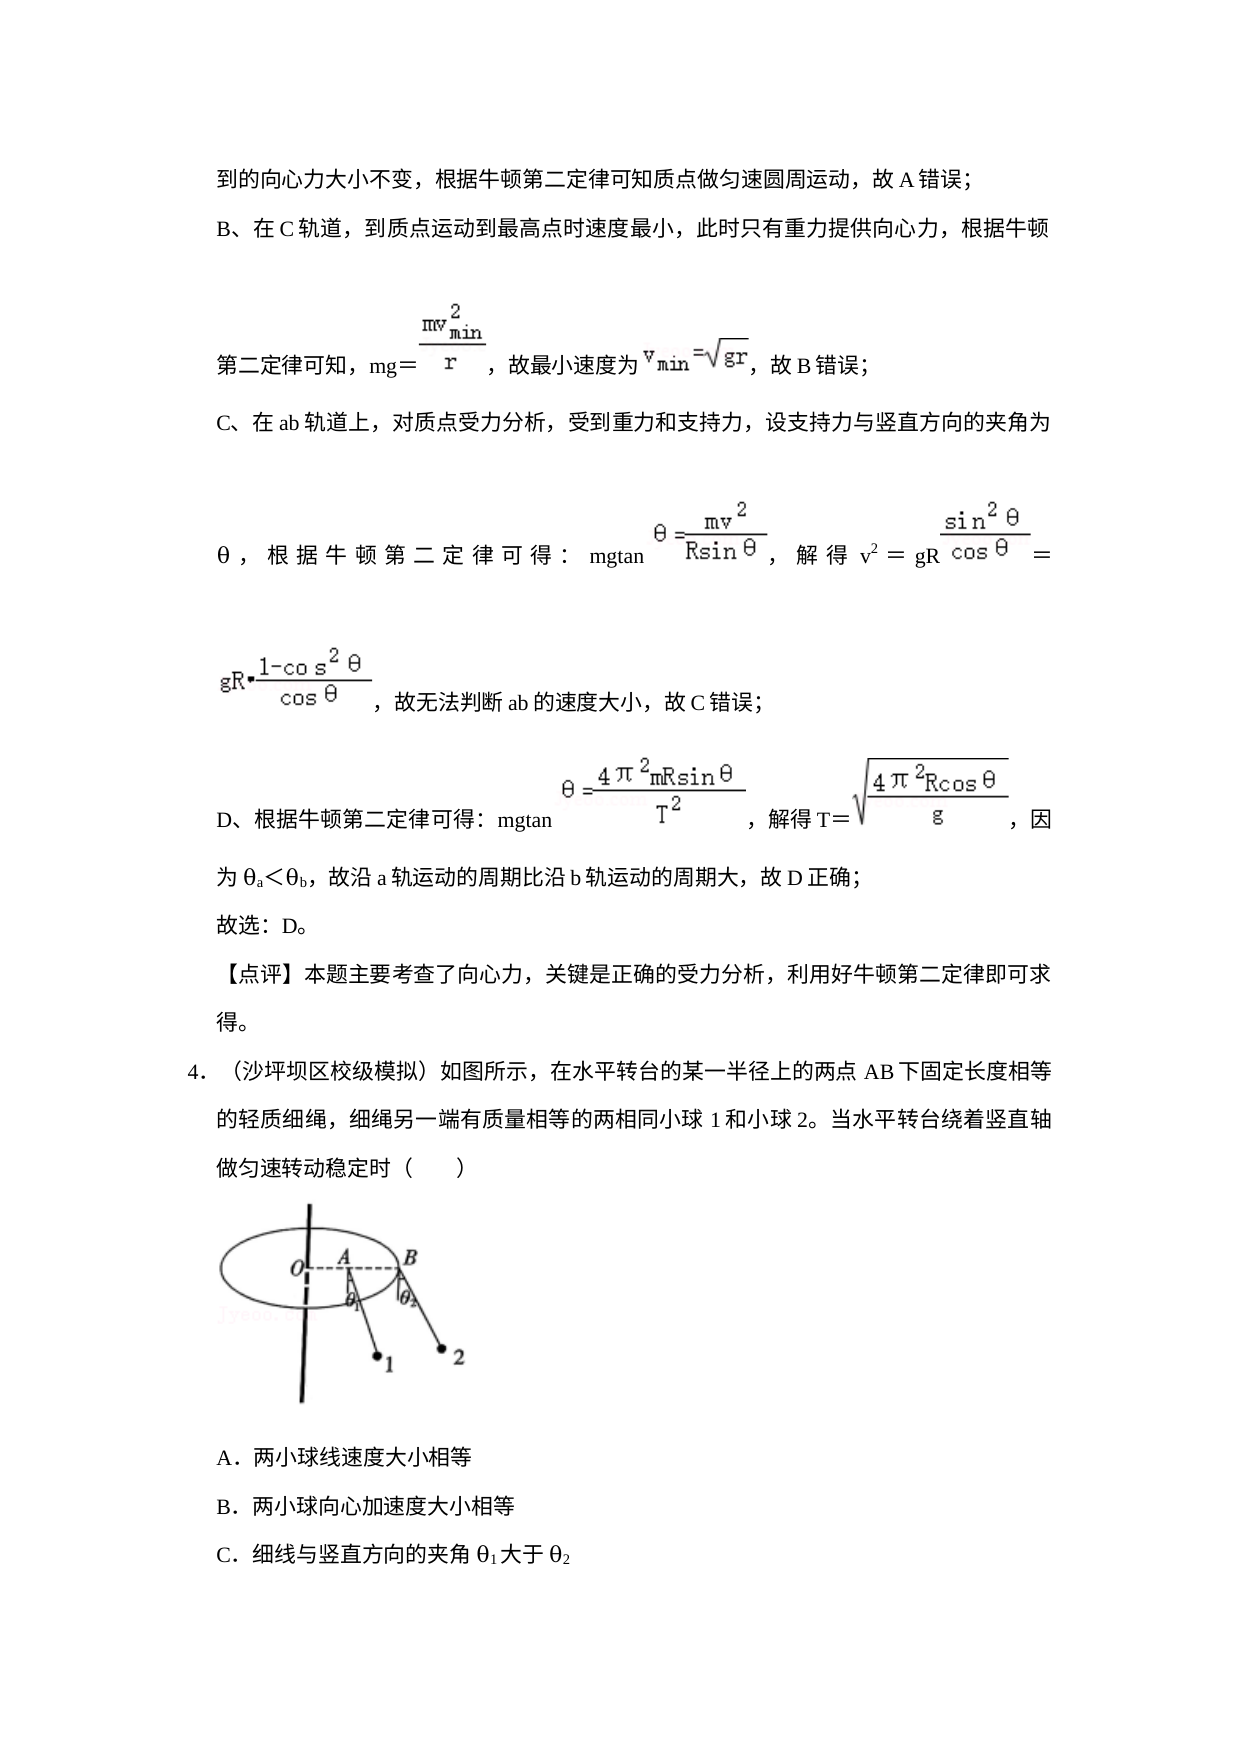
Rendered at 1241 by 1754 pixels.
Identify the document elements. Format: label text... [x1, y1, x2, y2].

text 【点评】本题主要考查了向心力，关键是正确的受力分析，利用好牛顿第二定律即可求得。 [216, 956, 1053, 1037]
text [216, 162, 1053, 194]
text B．两小球向心加速度大小相等 [187, 1488, 1053, 1521]
picture [216, 1199, 469, 1409]
text C．细线与竖直方向的夹角θ1大于θ2 [187, 1537, 1053, 1569]
text D、根据牛顿第二定律可得：mgtan，解得T＝，因为θa＜θb，故沿a轨运动的周期比沿b轨运动的周期大，故D正确； [216, 746, 1053, 892]
picture [639, 338, 749, 374]
text 4．（沙坪坝区校级模拟）如图所示，在水平转台的某一半径上的两点AB下固定长度相等的轻质细绳，细绳另一端有质量相等的两相同小球1和小球2。当水平转台绕着竖直轴做匀速转动稳定时（ ） [187, 1053, 1053, 1183]
picture [940, 499, 1031, 564]
text C、在ab轨道上，对质点受力分析，受到重力和支持力，设支持力与竖直方向的夹角为θ，根据牛顿第二定律可得：mgtan，解得v2＝gR＝，故无法判断ab的速度大小，故C错误； [216, 405, 1053, 730]
text B、在C轨道，到质点运动到最高点时速度最小，此时只有重力提供向心力，根据牛顿第二定律可知，mg＝，故最小速度为，故B错误； [216, 210, 1053, 389]
picture [852, 758, 1009, 828]
picture [644, 499, 768, 564]
text 故选：D。 [216, 908, 1053, 940]
picture [552, 755, 746, 828]
picture [216, 646, 373, 710]
text A．两小球线速度大小相等 [187, 1440, 1053, 1472]
picture [418, 301, 487, 374]
